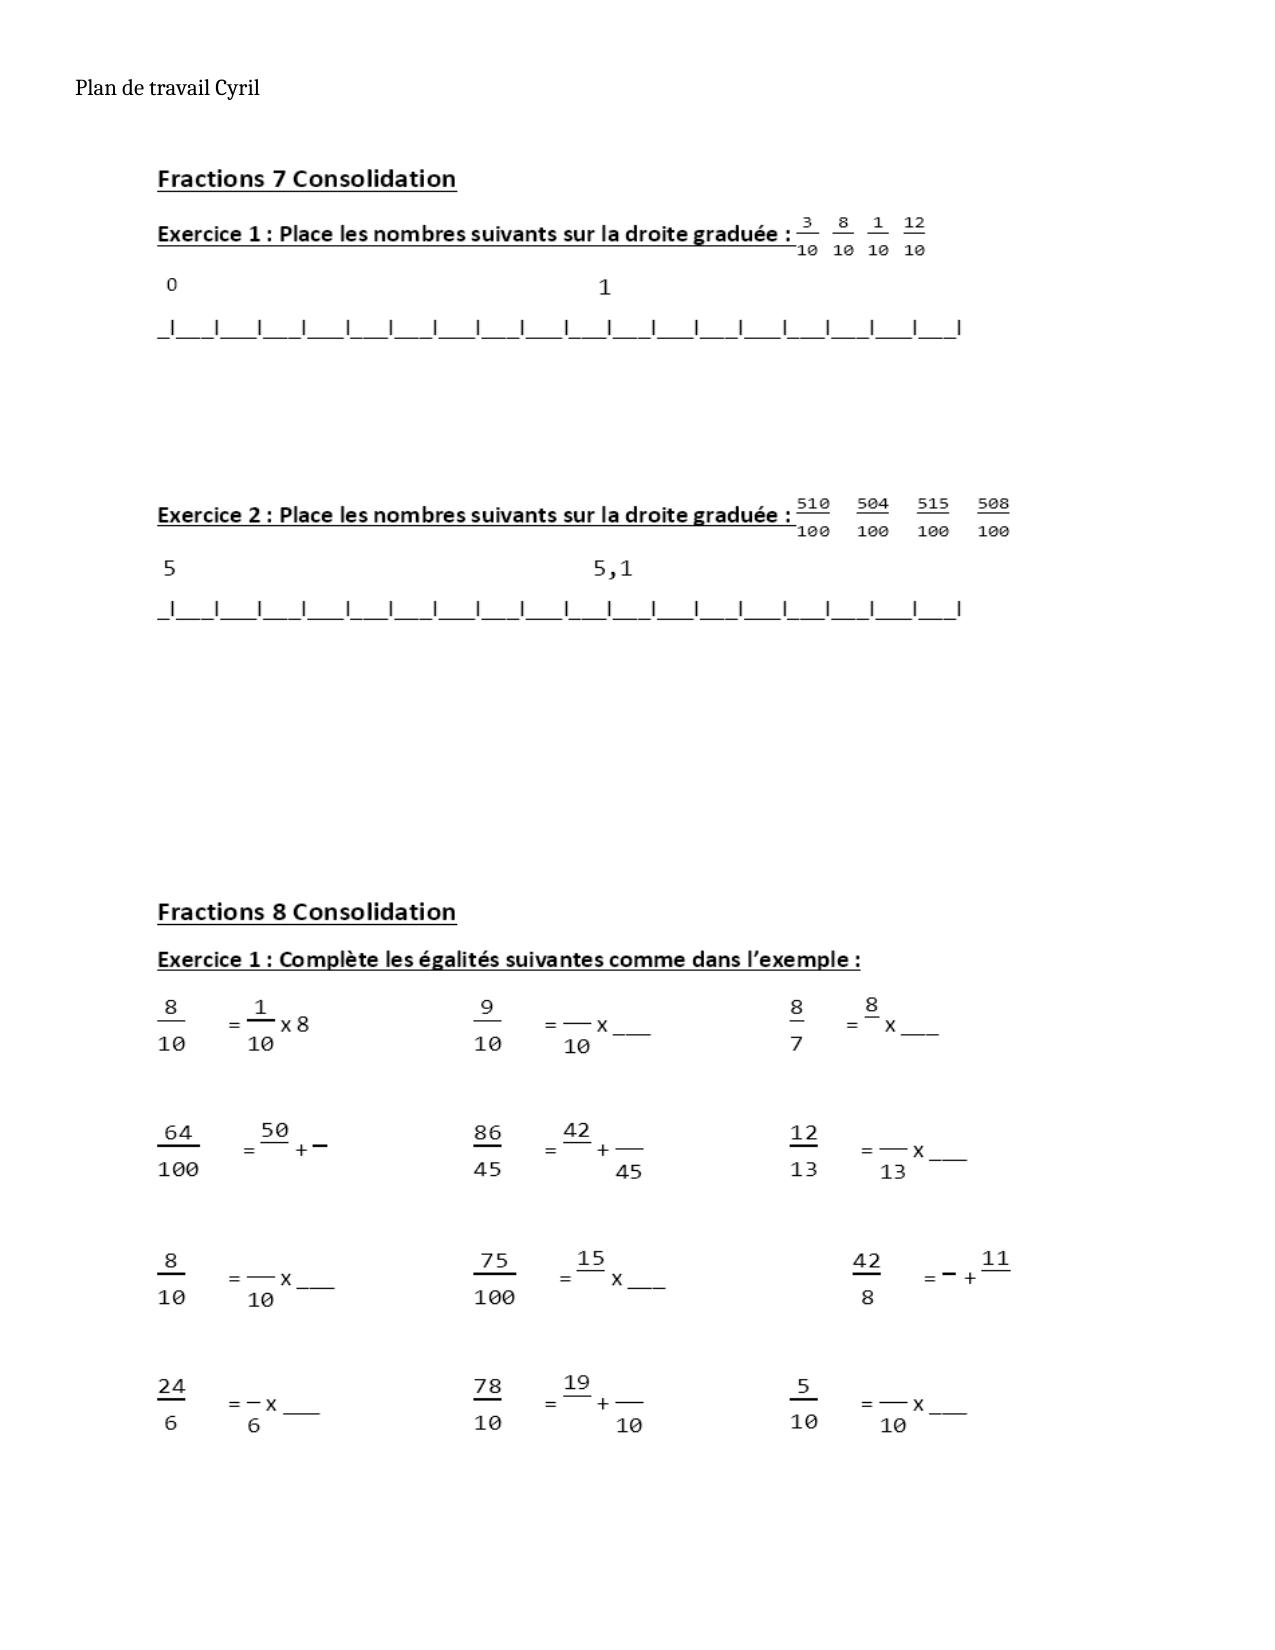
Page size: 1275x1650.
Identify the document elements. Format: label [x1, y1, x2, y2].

picture [93, 101, 1157, 810]
picture [93, 834, 1157, 1544]
